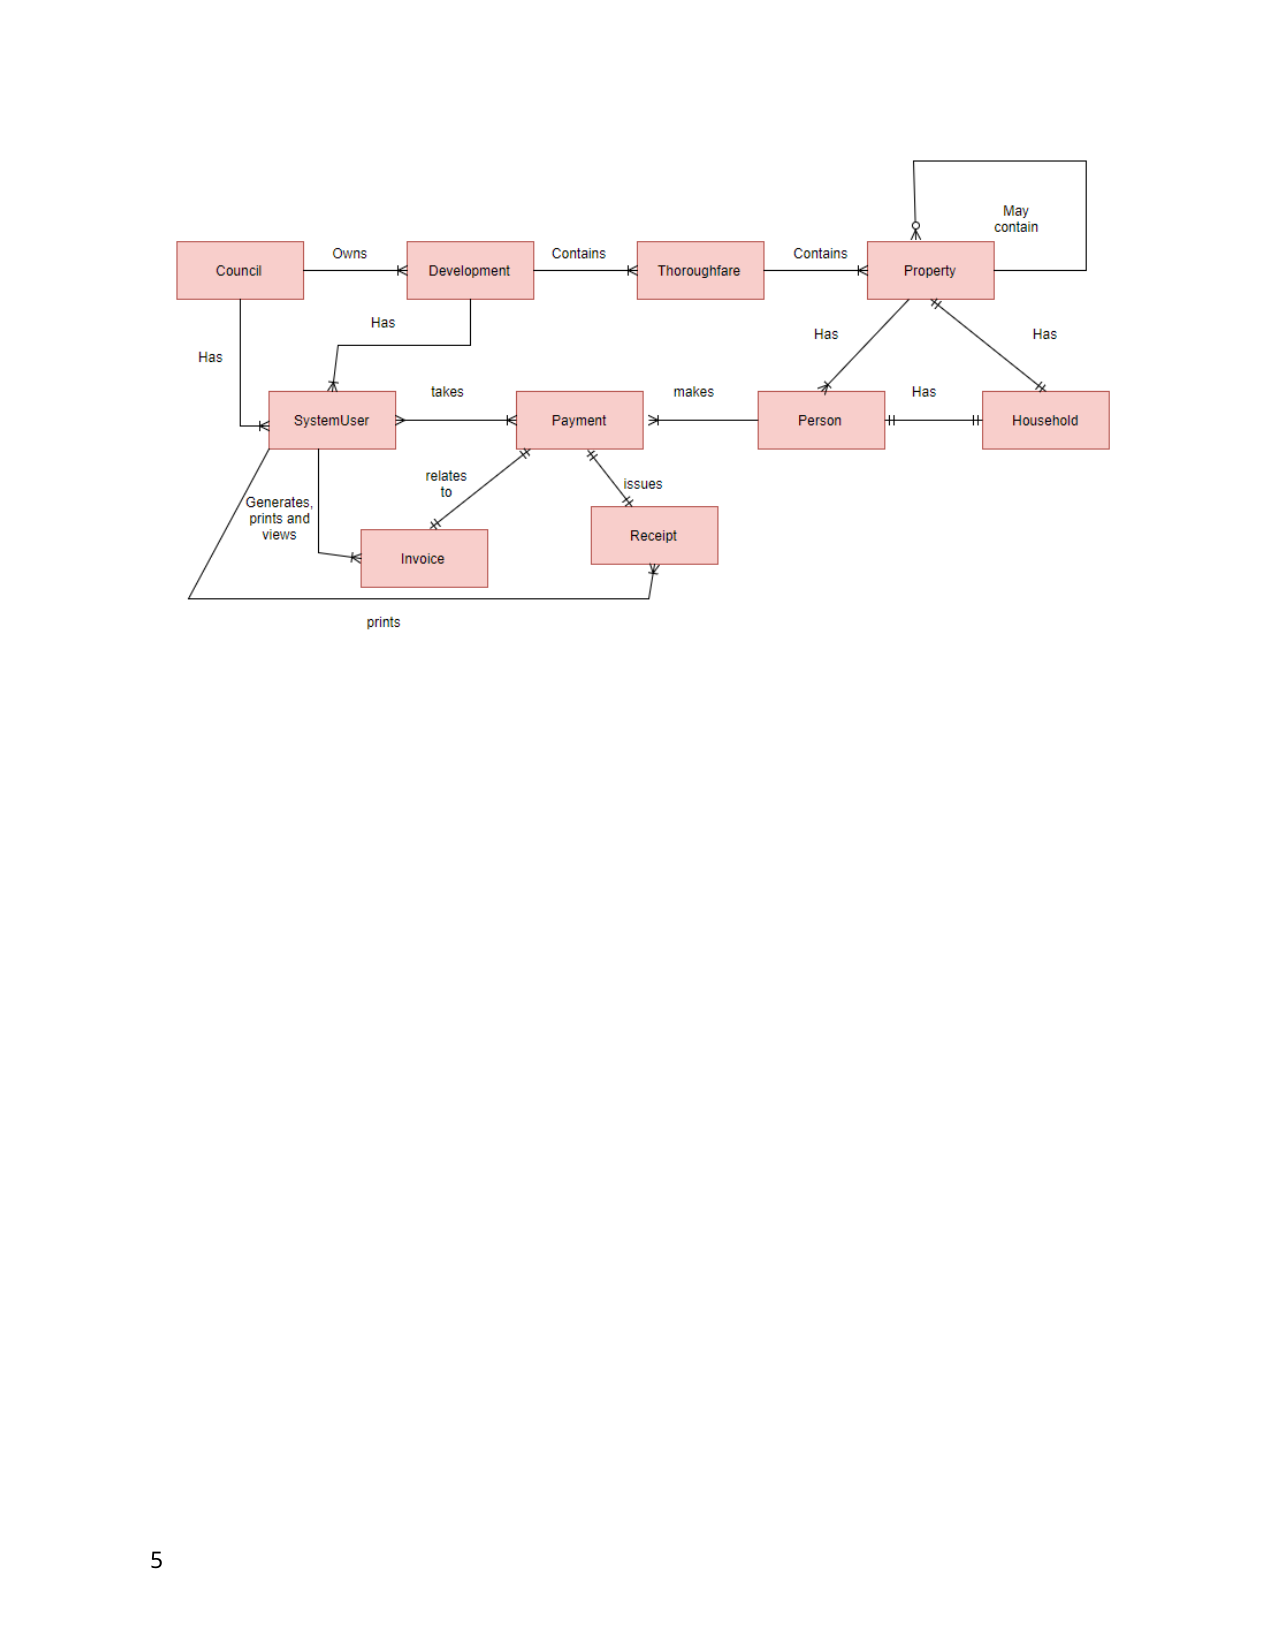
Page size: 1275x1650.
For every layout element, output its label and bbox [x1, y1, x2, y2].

picture [150, 150, 1125, 649]
